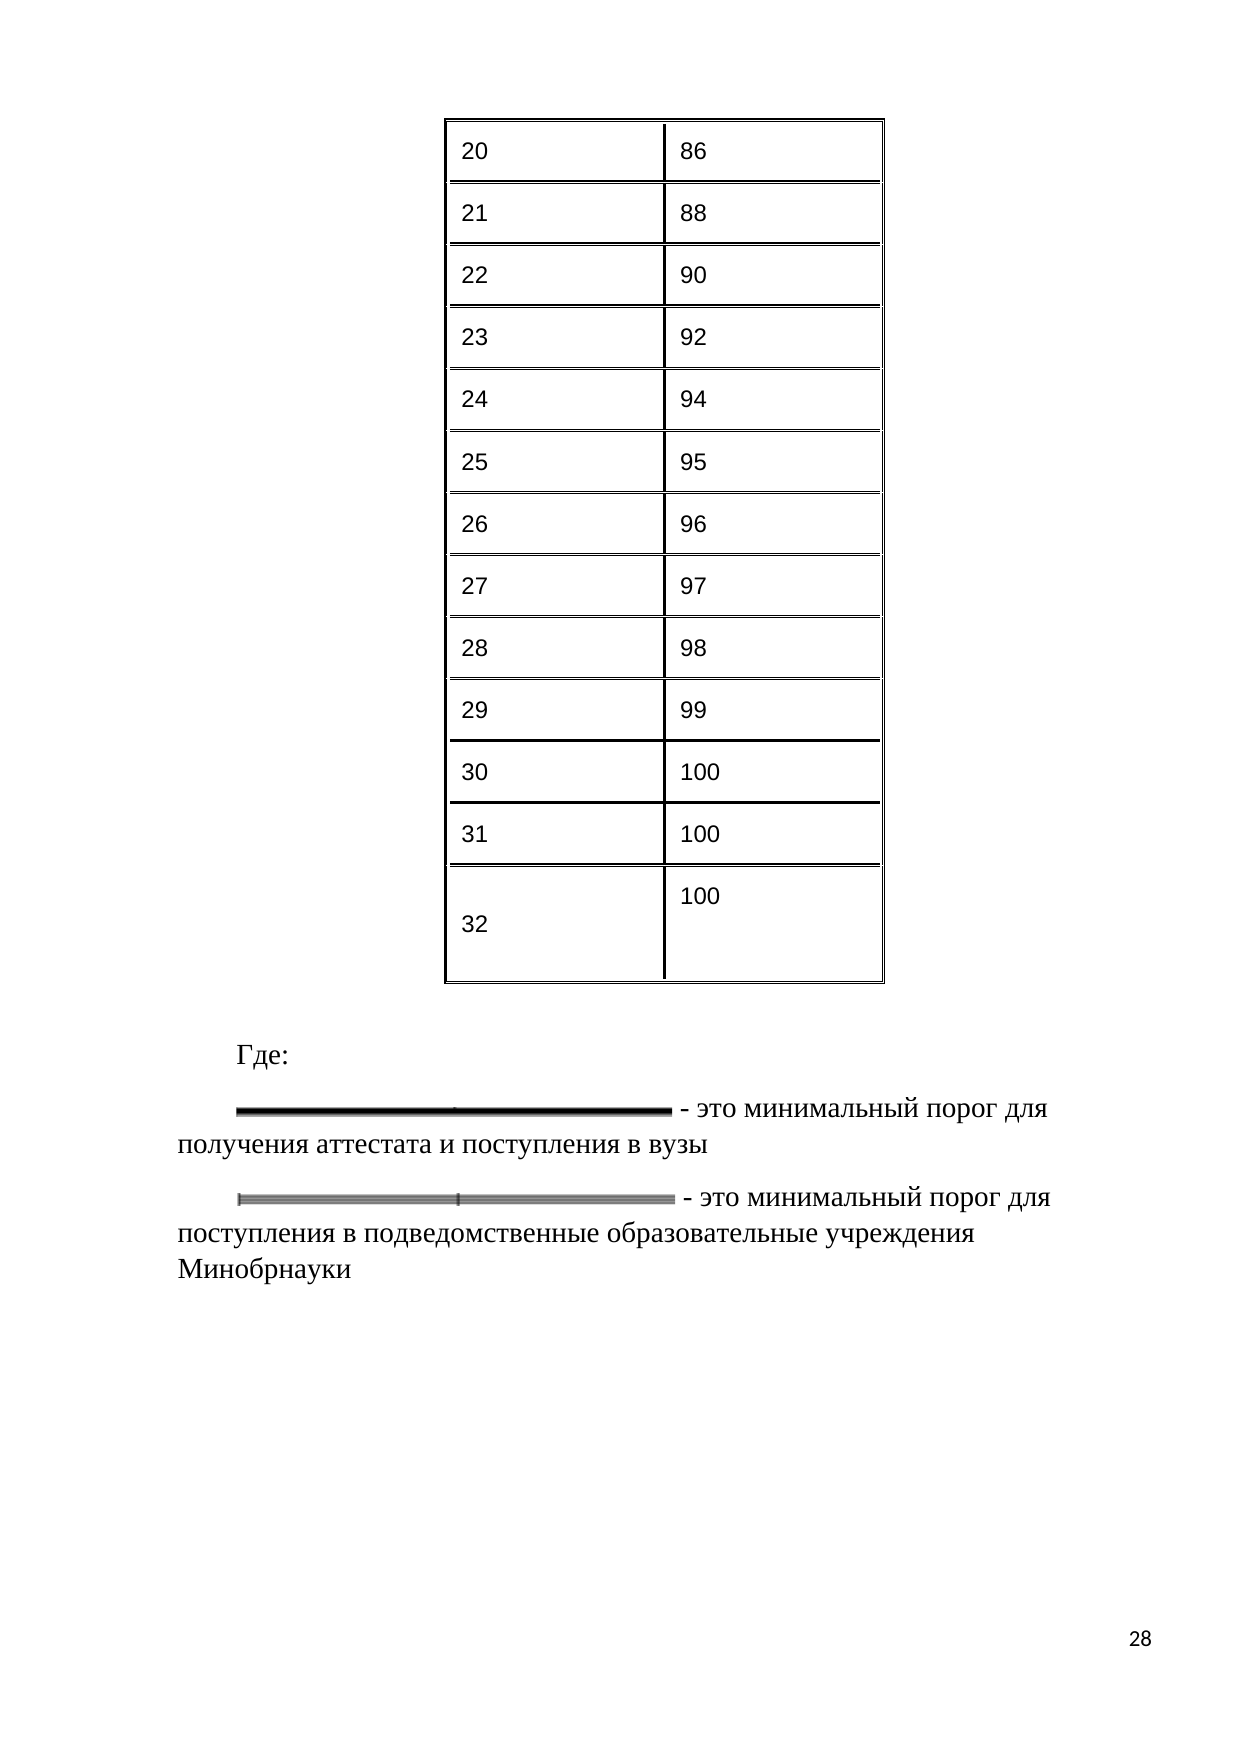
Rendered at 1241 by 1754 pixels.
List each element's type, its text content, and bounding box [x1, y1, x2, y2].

table_cell 100 [666, 739, 882, 801]
table_cell 99 [664, 677, 883, 739]
picture [236, 1193, 676, 1206]
table_cell 100 [664, 863, 882, 981]
table_cell 90 [666, 242, 882, 304]
table_cell 31 [447, 801, 663, 863]
table_cell 98 [664, 615, 883, 677]
table_cell 95 [666, 429, 882, 491]
table_cell 32 [447, 863, 664, 981]
table_cell 25 [447, 429, 663, 491]
table_cell 23 [447, 304, 663, 366]
table_cell 20 [447, 122, 664, 180]
table_cell 24 [447, 366, 663, 428]
table_cell 94 [666, 366, 882, 428]
table_cell 86 [664, 122, 882, 180]
table_cell 21 [447, 180, 663, 242]
table_cell 22 [447, 242, 663, 304]
table_cell 30 [447, 739, 663, 801]
table_cell 96 [664, 491, 883, 553]
table_cell 29 [446, 677, 664, 739]
table_cell 97 [664, 553, 883, 615]
table_cell 100 [666, 801, 882, 863]
table_cell 88 [666, 180, 882, 242]
picture [236, 1107, 673, 1117]
table_cell 27 [446, 553, 664, 615]
text - это минимальный порог для получения аттестата и поступления в вузы [177, 1090, 1152, 1159]
text Где: [177, 1037, 1152, 1070]
text - это минимальный порог для поступления в подведомственные образовательные учреждения Минобрнауки [177, 1179, 1152, 1284]
table_cell 92 [666, 304, 882, 366]
table_cell 28 [446, 615, 664, 677]
table_cell 26 [446, 491, 664, 553]
